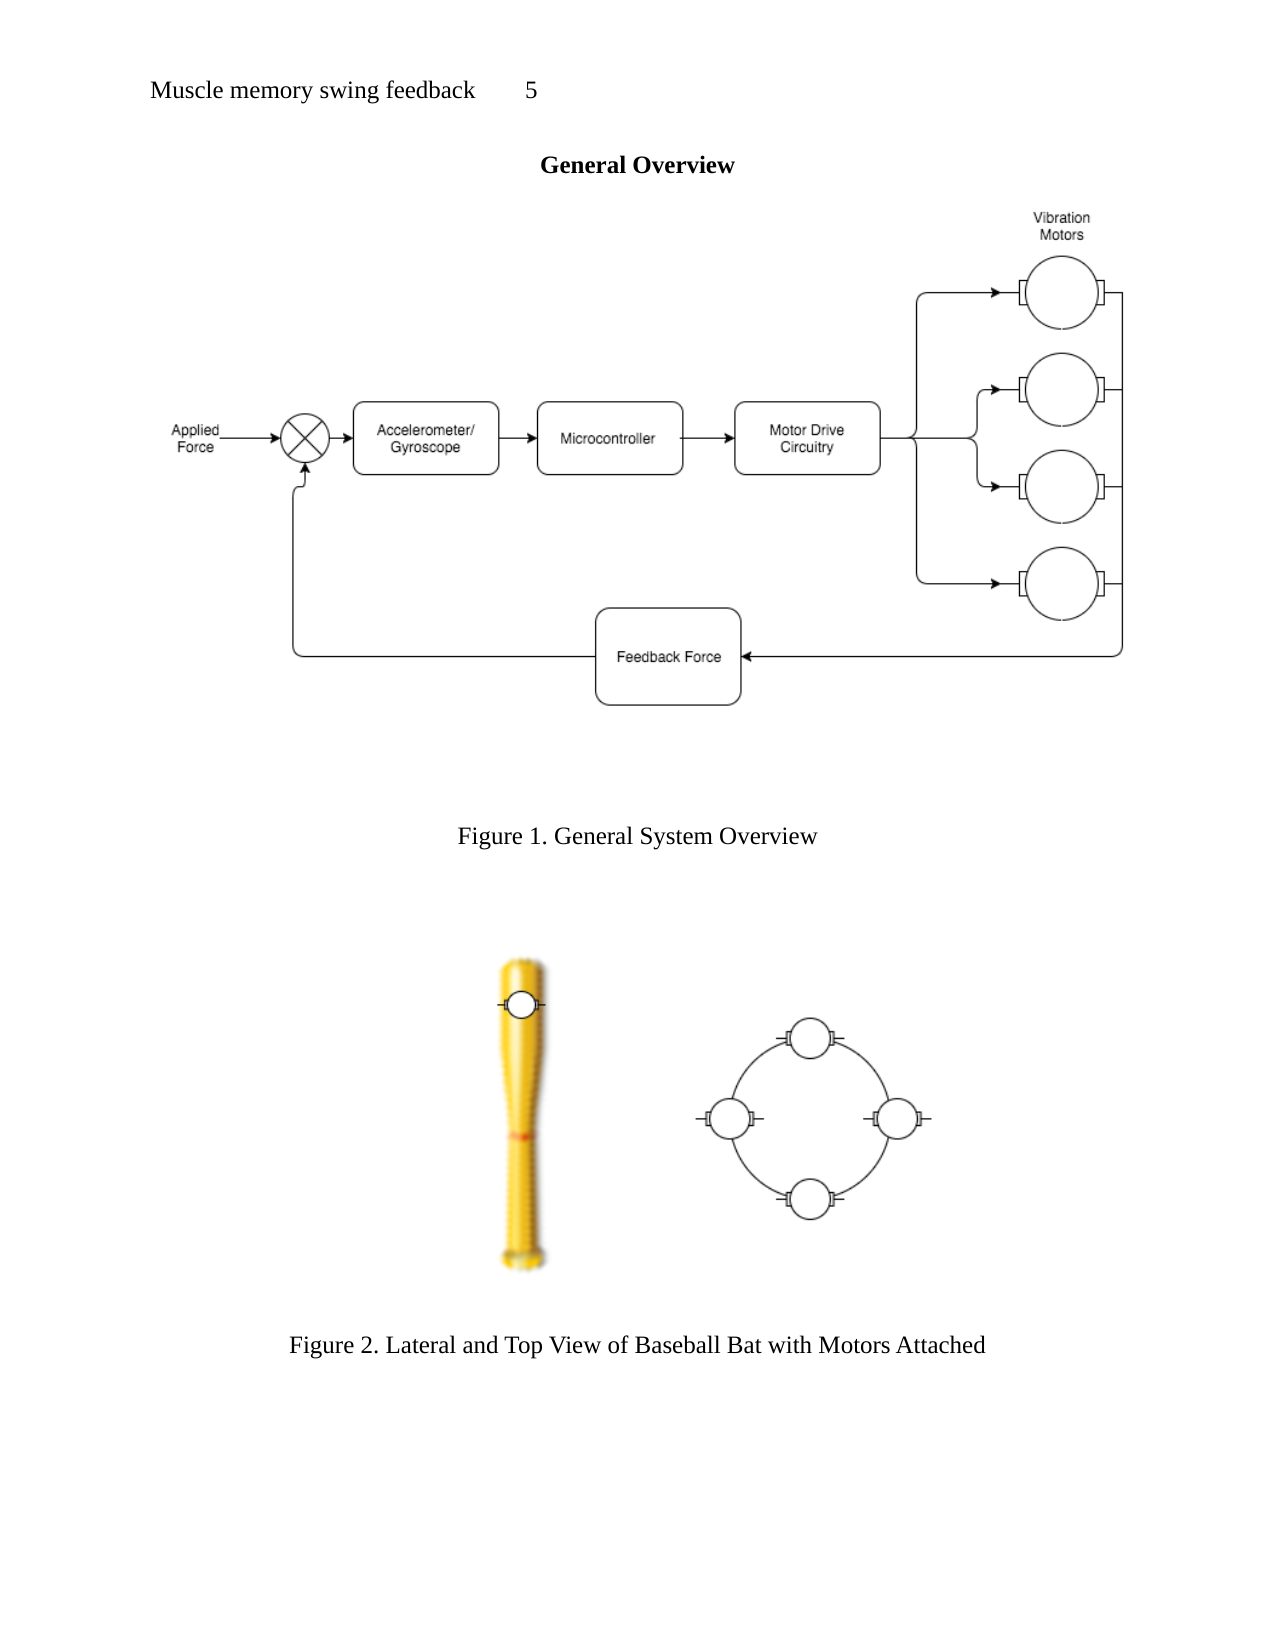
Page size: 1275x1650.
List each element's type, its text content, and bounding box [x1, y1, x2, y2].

picture [342, 936, 933, 1302]
picture [158, 206, 1134, 707]
text Figure 1. General System Overview [150, 821, 1125, 850]
subtitle General Overview [150, 150, 1125, 179]
text Figure 2. Lateral and Top View of Baseball Bat with Motors Attached [150, 1330, 1125, 1359]
